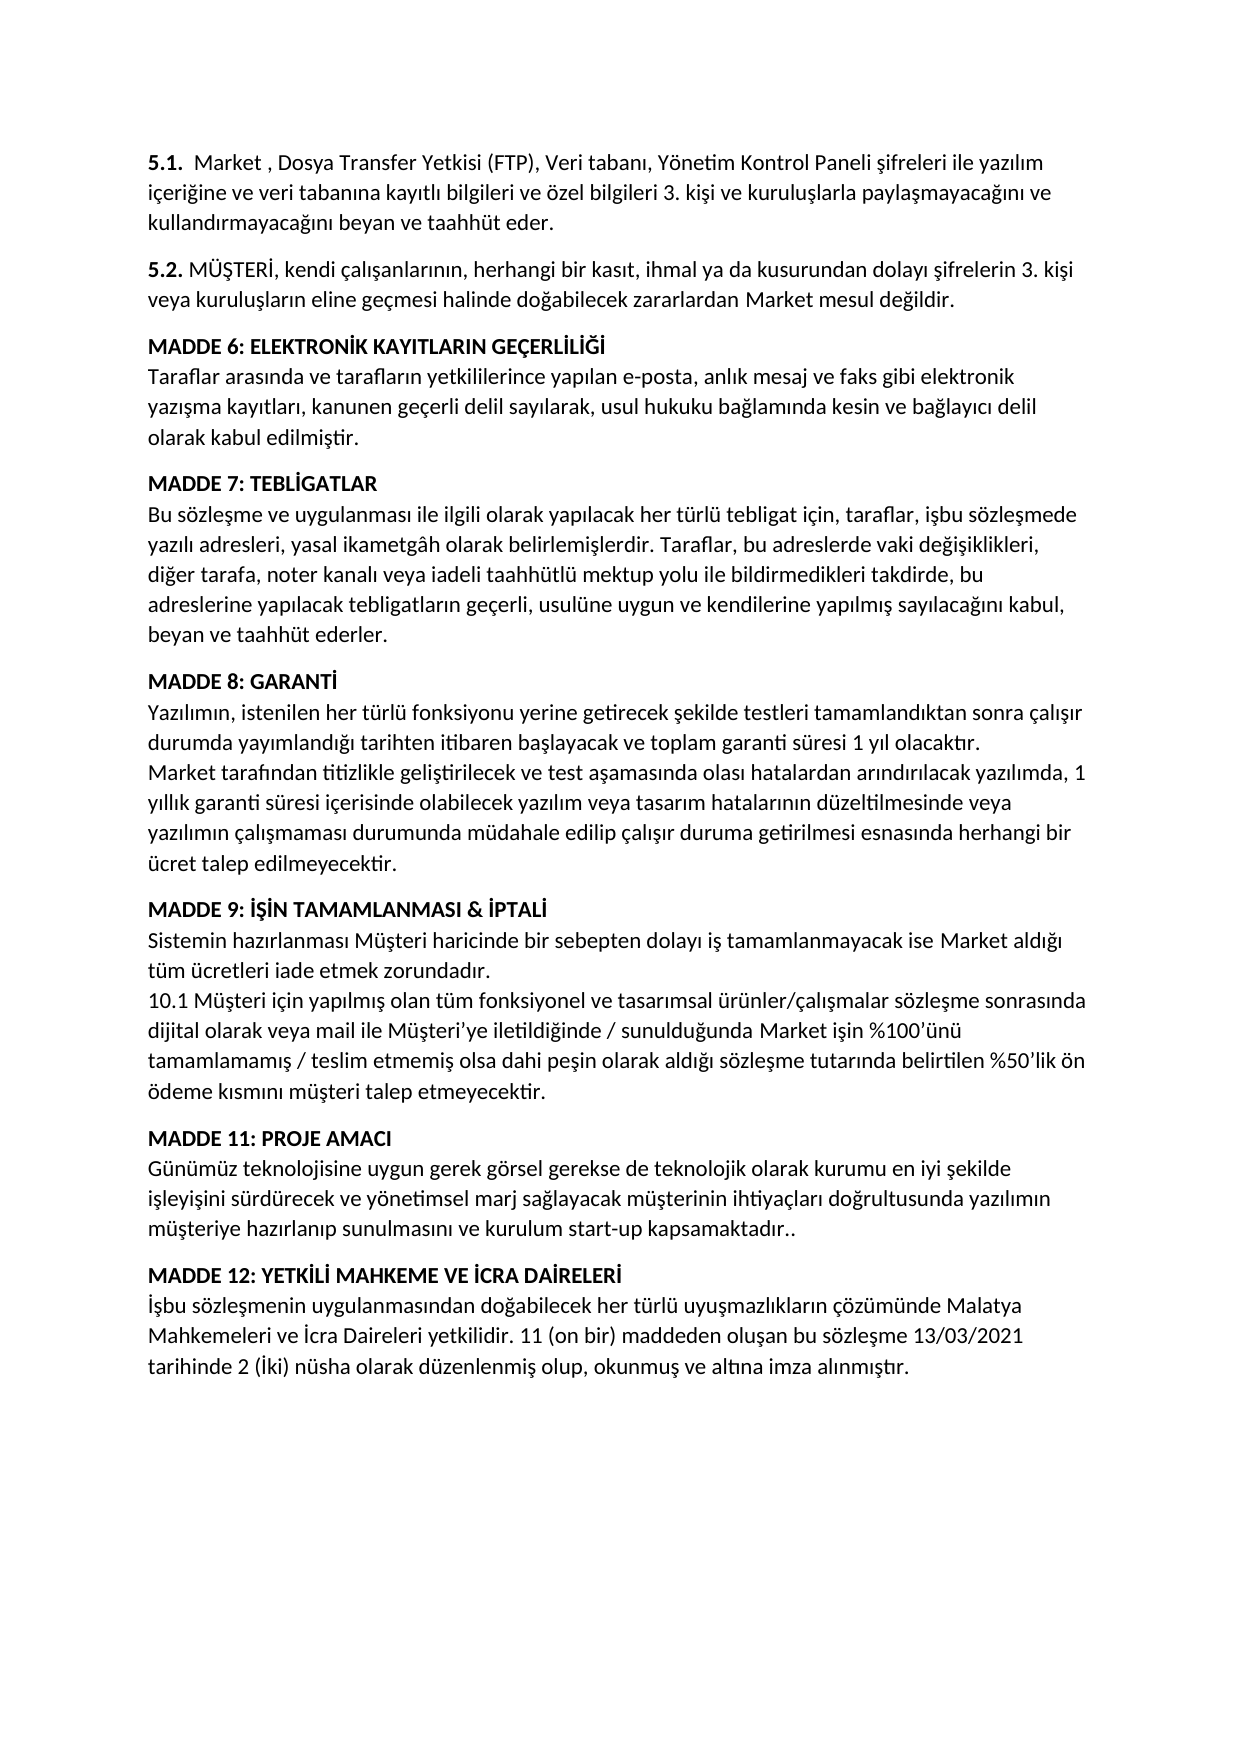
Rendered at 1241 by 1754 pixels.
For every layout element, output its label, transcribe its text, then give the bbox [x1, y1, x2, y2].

text MADDE 7: TEBLİGATLAR Bu sözleşme ve uygulanması ile ilgili olarak yapılacak her türlü tebligat için, taraflar, işbu sözleşmede yazılı adresleri, yasal ikametgâh olarak belirlemişlerdir. Taraflar, bu adreslerde vaki değişiklikleri, diğer tarafa, noter kanalı veya iadeli taahhütlü mektup yolu ile bildirmedikleri takdirde, bu adreslerine yapılacak tebligatların geçerli, usulüne uygun ve kendilerine yapılmış sayılacağını kabul, beyan ve taahhüt ederler. [148, 469, 1093, 648]
text 5.1. Market , Dosya Transfer Yetkisi (FTP), Veri tabanı, Yönetim Kontrol Paneli şifreleri ile yazılım içeriğine ve veri tabanına kayıtlı bilgileri ve özel bilgileri 3. kişi ve kuruluşlarla paylaşmayacağını ve kullandırmayacağını beyan ve taahhüt eder. [148, 148, 1093, 236]
text 5.2. MÜŞTERİ, kendi çalışanlarının, herhangi bir kasıt, ihmal ya da kusurundan dolayı şifrelerin 3. kişi veya kuruluşların eline geçmesi halinde doğabilecek zararlardan Market mesul değildir. [148, 255, 1093, 313]
text MADDE 8: GARANTİ Yazılımın, istenilen her türlü fonksiyonu yerine getirecek şekilde testleri tamamlandıktan sonra çalışır durumda yayımlandığı tarihten itibaren başlayacak ve toplam garanti süresi 1 yıl olacaktır. Market tarafından titizlikle geliştirilecek ve test aşamasında olası hatalardan arındırılacak yazılımda, 1 yıllık garanti süresi içerisinde olabilecek yazılım veya tasarım hatalarının düzeltilmesinde veya yazılımın çalışmaması durumunda müdahale edilip çalışır duruma getirilmesi esnasında herhangi bir ücret talep edilmeyecektir. [148, 667, 1093, 877]
text MADDE 11: PROJE AMACI Günümüz teknolojisine uygun gerek görsel gerekse de teknolojik olarak kurumu en iyi şekilde işleyişini sürdürecek ve yönetimsel marj sağlayacak müşterinin ihtiyaçları doğrultusunda yazılımın müşteriye hazırlanıp sunulmasını ve kurulum start-up kapsamaktadır.. [148, 1124, 1093, 1242]
text MADDE 6: ELEKTRONİK KAYITLARIN GEÇERLİLİĞİ Taraflar arasında ve tarafların yetkililerince yapılan e-posta, anlık mesaj ve faks gibi elektronik yazışma kayıtları, kanunen geçerli delil sayılarak, usul hukuku bağlamında kesin ve bağlayıcı delil olarak kabul edilmiştir. [148, 332, 1093, 451]
text MADDE 9: İŞİN TAMAMLANMASI & İPTALİ Sistemin hazırlanması Müşteri haricinde bir sebepten dolayı iş tamamlanmayacak ise Market aldığı tüm ücretleri iade etmek zorundadır. 10.1 Müşteri için yapılmış olan tüm fonksiyonel ve tasarımsal ürünler/çalışmalar sözleşme sonrasında dijital olarak veya mail ile Müşteri’ye iletildiğinde / sunulduğunda Market işin %100’ünü tamamlamamış / teslim etmemiş olsa dahi peşin olarak aldığı sözleşme tutarında belirtilen %50’lik ön ödeme kısmını müşteri talep etmeyecektir. [148, 896, 1093, 1105]
text MADDE 12: YETKİLİ MAHKEME VE İCRA DAİRELERİ İşbu sözleşmenin uygulanmasından doğabilecek her türlü uyuşmazlıkların çözümünde Malatya Mahkemeleri ve İcra Daireleri yetkilidir. 11 (on bir) maddeden oluşan bu sözleşme 13/03/2021 tarihinde 2 (İki) nüsha olarak düzenlenmiş olup, okunmuş ve altına imza alınmıştır. [148, 1261, 1093, 1380]
